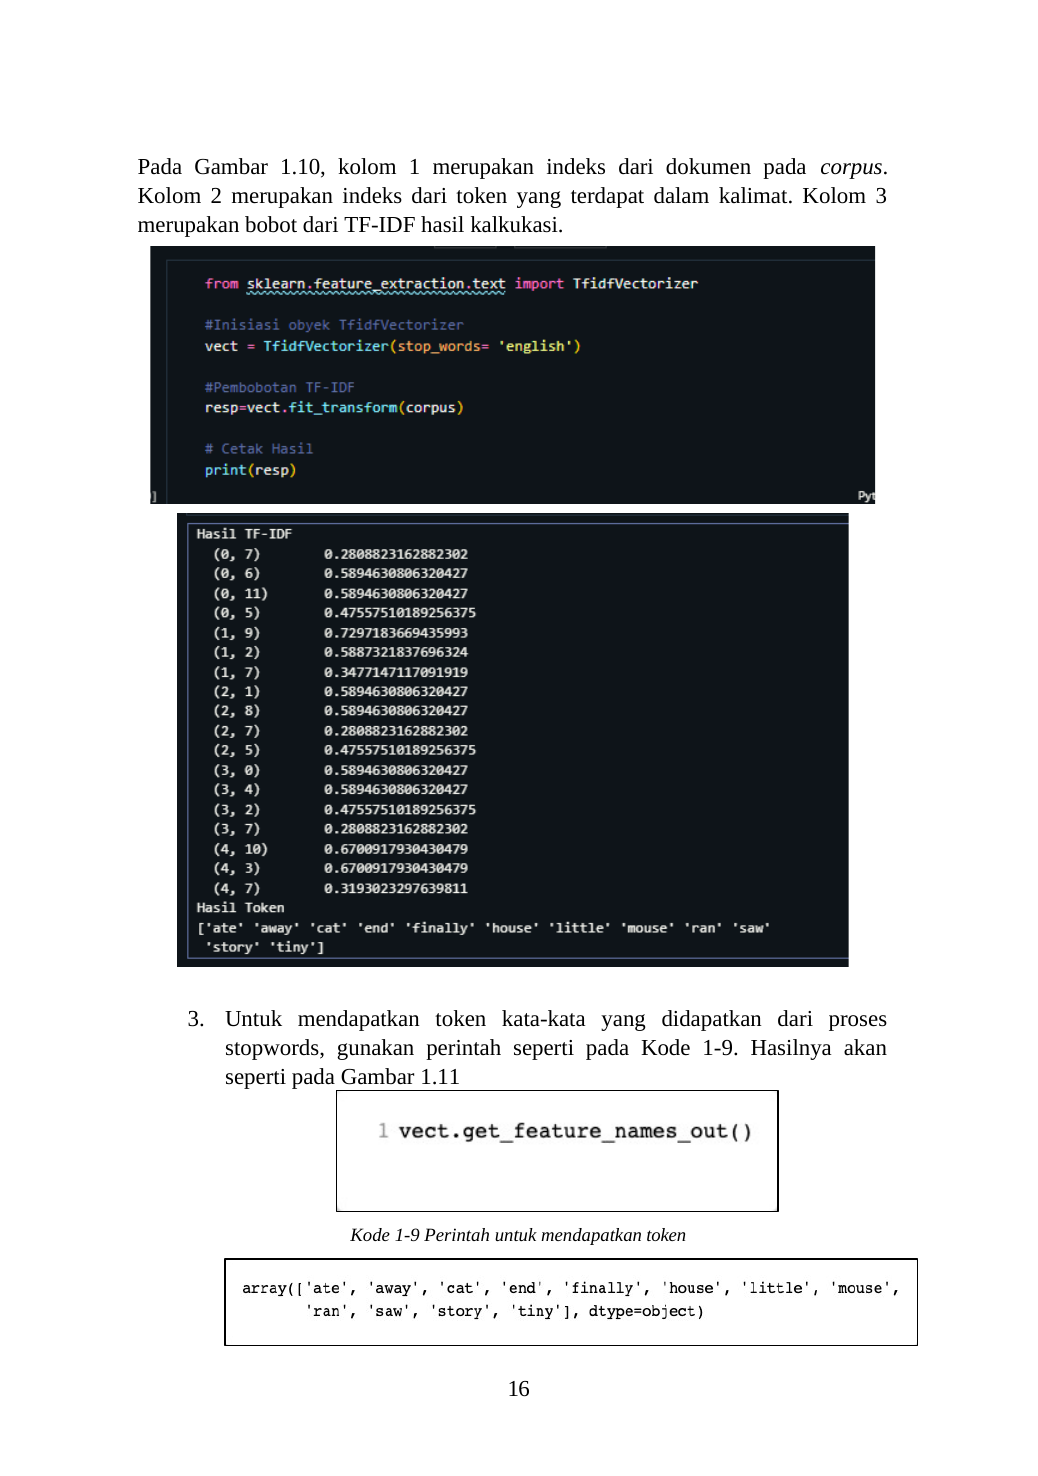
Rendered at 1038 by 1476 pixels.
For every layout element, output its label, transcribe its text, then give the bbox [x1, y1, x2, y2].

text Pada Gambar 1.10, kolom 1 merupakan indeks dari dokumen pada corpus. Kolom 2 merupakan indeks dari token yang terdapat dalam kalimat. Kolom 3 merupakan bobot dari TF-IDF hasil kalkukasi. [137, 153, 888, 237]
picture [150, 246, 876, 504]
picture [337, 1091, 777, 1211]
list Untuk mendapatkan token kata-kata yang didapatkan dari proses stopwords, gunakan perintah seperti pada Kode 1-9. Hasilnya akan seperti pada Gambar 1.11 [187, 1005, 888, 1089]
picture [177, 513, 849, 967]
text Kode 1-9 Perintah untuk mendapatkan token [350, 1224, 902, 1245]
picture [226, 1260, 917, 1345]
